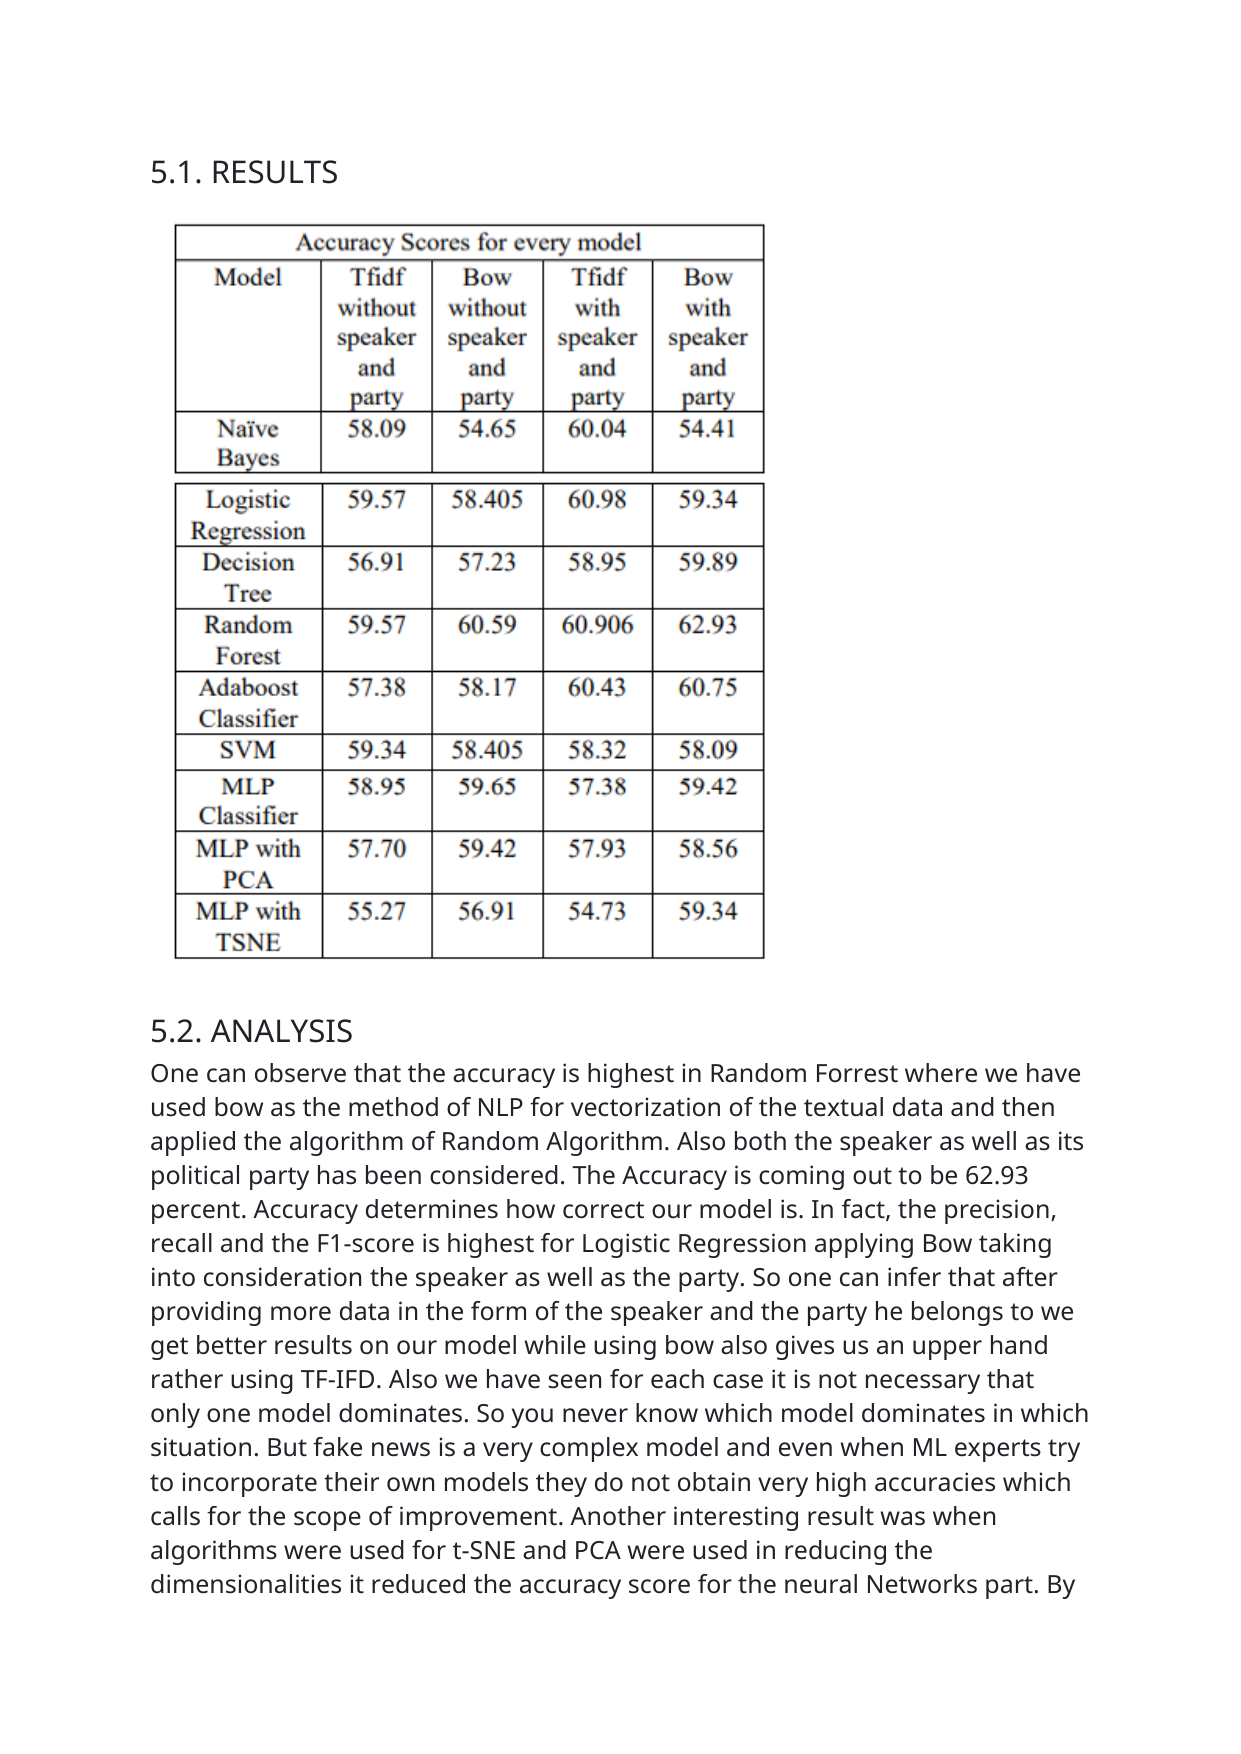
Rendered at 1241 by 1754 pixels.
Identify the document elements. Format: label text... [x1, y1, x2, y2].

subtitle 5.1. RESULTS [150, 150, 1090, 193]
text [150, 1055, 1090, 1600]
subtitle 5.2. ANALYSIS [150, 1009, 1090, 1052]
picture [150, 196, 782, 981]
